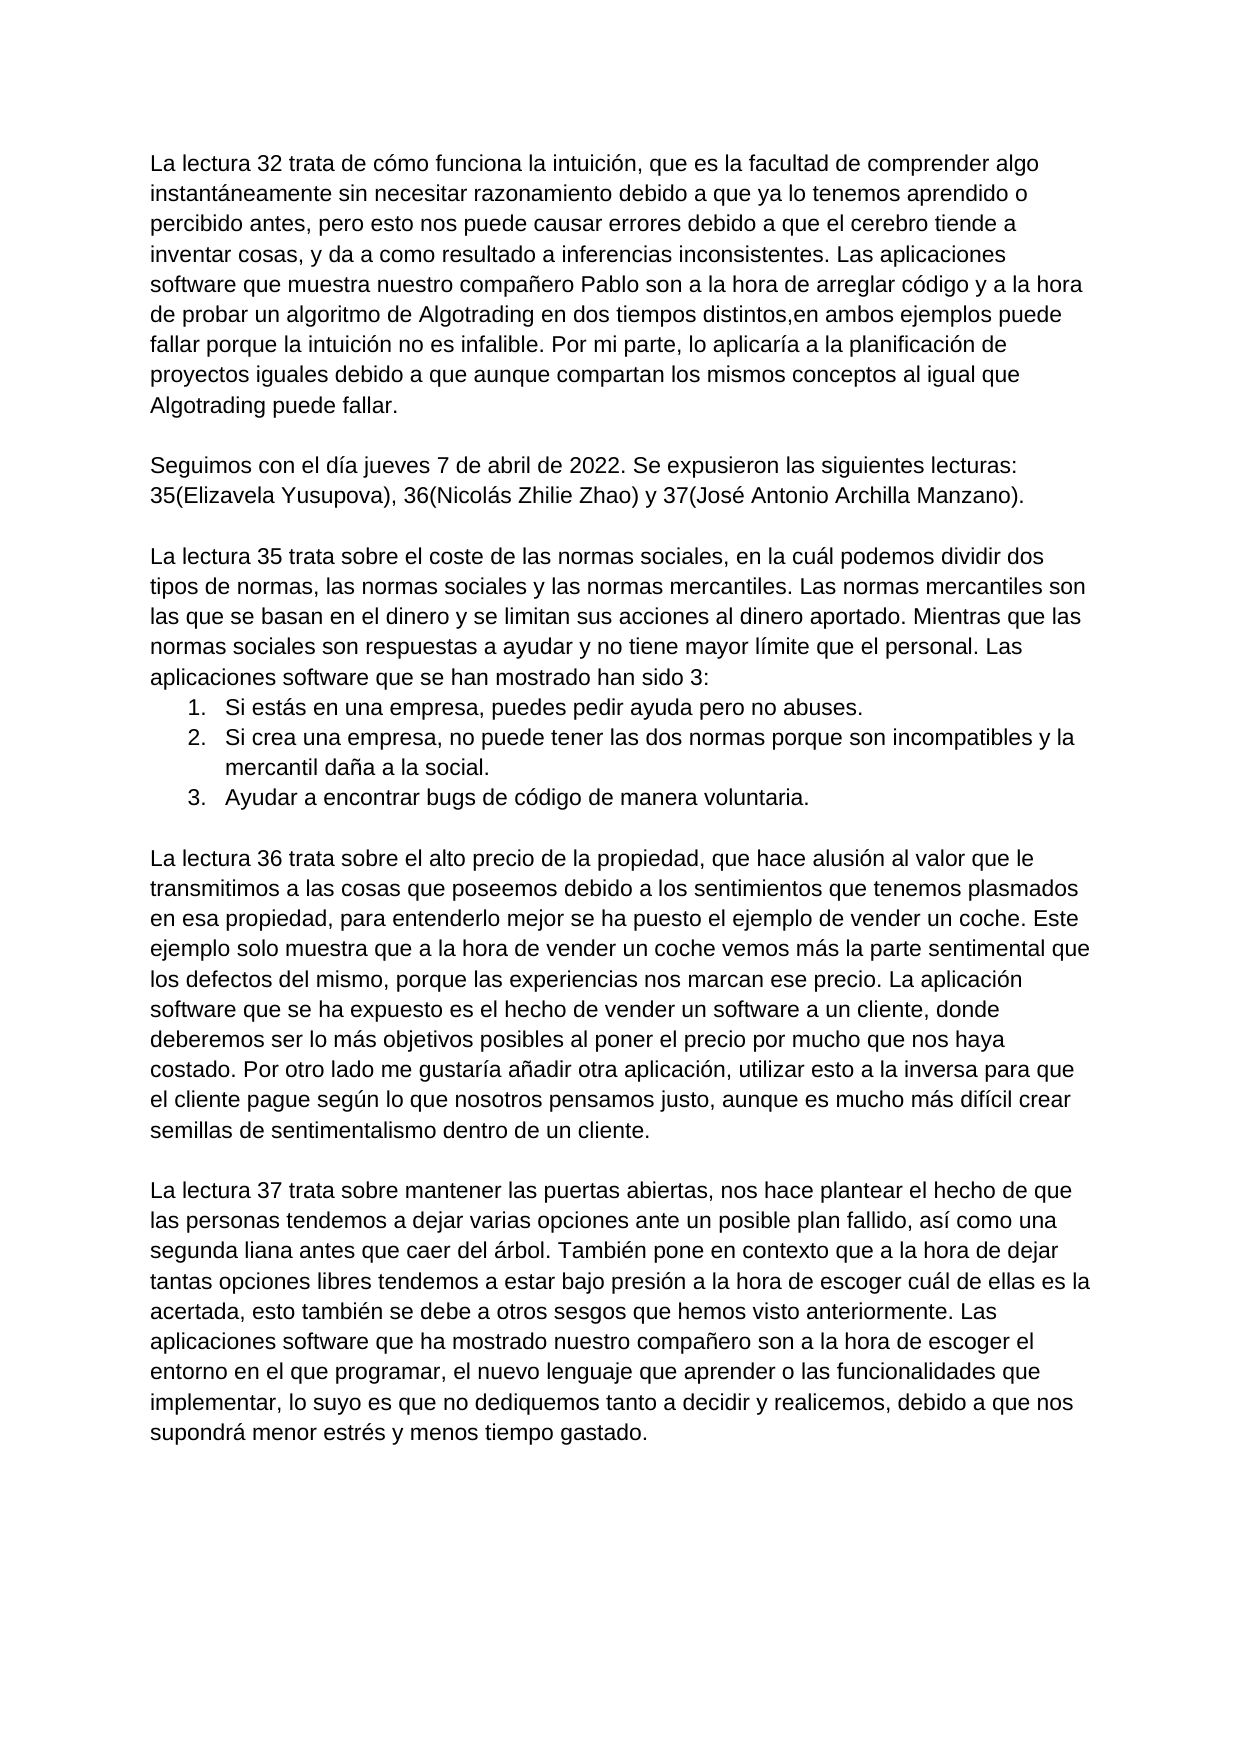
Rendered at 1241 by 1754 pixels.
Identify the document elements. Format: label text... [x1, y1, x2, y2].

text Seguimos con el día jueves 7 de abril de 2022. Se expusieron las siguientes lecturas: 35(Elizavela Yusupova), 36(Nicolás Zhilie Zhao) y 37(José Antonio Archilla Manzano). [150, 452, 1090, 509]
text La lectura 36 trata sobre el alto precio de la propiedad, que hace alusión al valor que le transmitimos a las cosas que poseemos debido a los sentimientos que tenemos plasmados en esa propiedad, para entenderlo mejor se ha puesto el ejemplo de vender un coche. Este ejemplo solo muestra que a la hora de vender un coche vemos más la parte sentimental que los defectos del mismo, porque las experiencias nos marcan ese precio. La aplicación software que se ha expuesto es el hecho de vender un software a un cliente, donde deberemos ser lo más objetivos posibles al poner el precio por mucho que nos haya costado. Por otro lado me gustaría añadir otra aplicación, utilizar esto a la inversa para que el cliente pague según lo que nosotros pensamos justo, aunque es mucho más difícil crear semillas de sentimentalismo dentro de un cliente. [150, 845, 1090, 1143]
list Ayudar a encontrar bugs de código de manera voluntaria. [187, 784, 1090, 811]
text La lectura 35 trata sobre el coste de las normas sociales, en la cuál podemos dividir dos tipos de normas, las normas sociales y las normas mercantiles. Las normas mercantiles son las que se basan en el dinero y se limitan sus acciones al dinero aportado. Mientras que las normas sociales son respuestas a ayudar y no tiene mayor límite que el personal. Las aplicaciones software que se han mostrado han sido 3: [150, 543, 1090, 690]
list Si estás en una empresa, puedes pedir ayuda pero no abuses. [187, 694, 1090, 720]
text La lectura 37 trata sobre mantener las puertas abiertas, nos hace plantear el hecho de que las personas tendemos a dejar varias opciones ante un posible plan fallido, así como una segunda liana antes que caer del árbol. También pone en contexto que a la hora de dejar tantas opciones libres tendemos a estar bajo presión a la hora de escoger cuál de ellas es la acertada, esto también se debe a otros sesgos que hemos visto anteriormente. Las aplicaciones software que ha mostrado nuestro compañero son a la hora de escoger el entorno en el que programar, el nuevo lenguaje que aprender o las funcionalidades que implementar, lo suyo es que no dediquemos tanto a decidir y realicemos, debido a que nos supondrá menor estrés y menos tiempo gastado. [150, 1177, 1090, 1445]
list Si crea una empresa, no puede tener las dos normas porque son incompatibles y la mercantil daña a la social. [187, 724, 1090, 781]
text La lectura 32 trata de cómo funciona la intuición, que es la facultad de comprender algo instantáneamente sin necesitar razonamiento debido a que ya lo tenemos aprendido o percibido antes, pero esto nos puede causar errores debido a que el cerebro tiende a inventar cosas, y da a como resultado a inferencias inconsistentes. Las aplicaciones software que muestra nuestro compañero Pablo son a la hora de arreglar código y a la hora de probar un algoritmo de Algotrading en dos tiempos distintos,en ambos ejemplos puede fallar porque la intuición no es infalible. Por mi parte, lo aplicaría a la planificación de proyectos iguales debido a que aunque compartan los mismos conceptos al igual que Algotrading puede fallar. [150, 150, 1090, 418]
